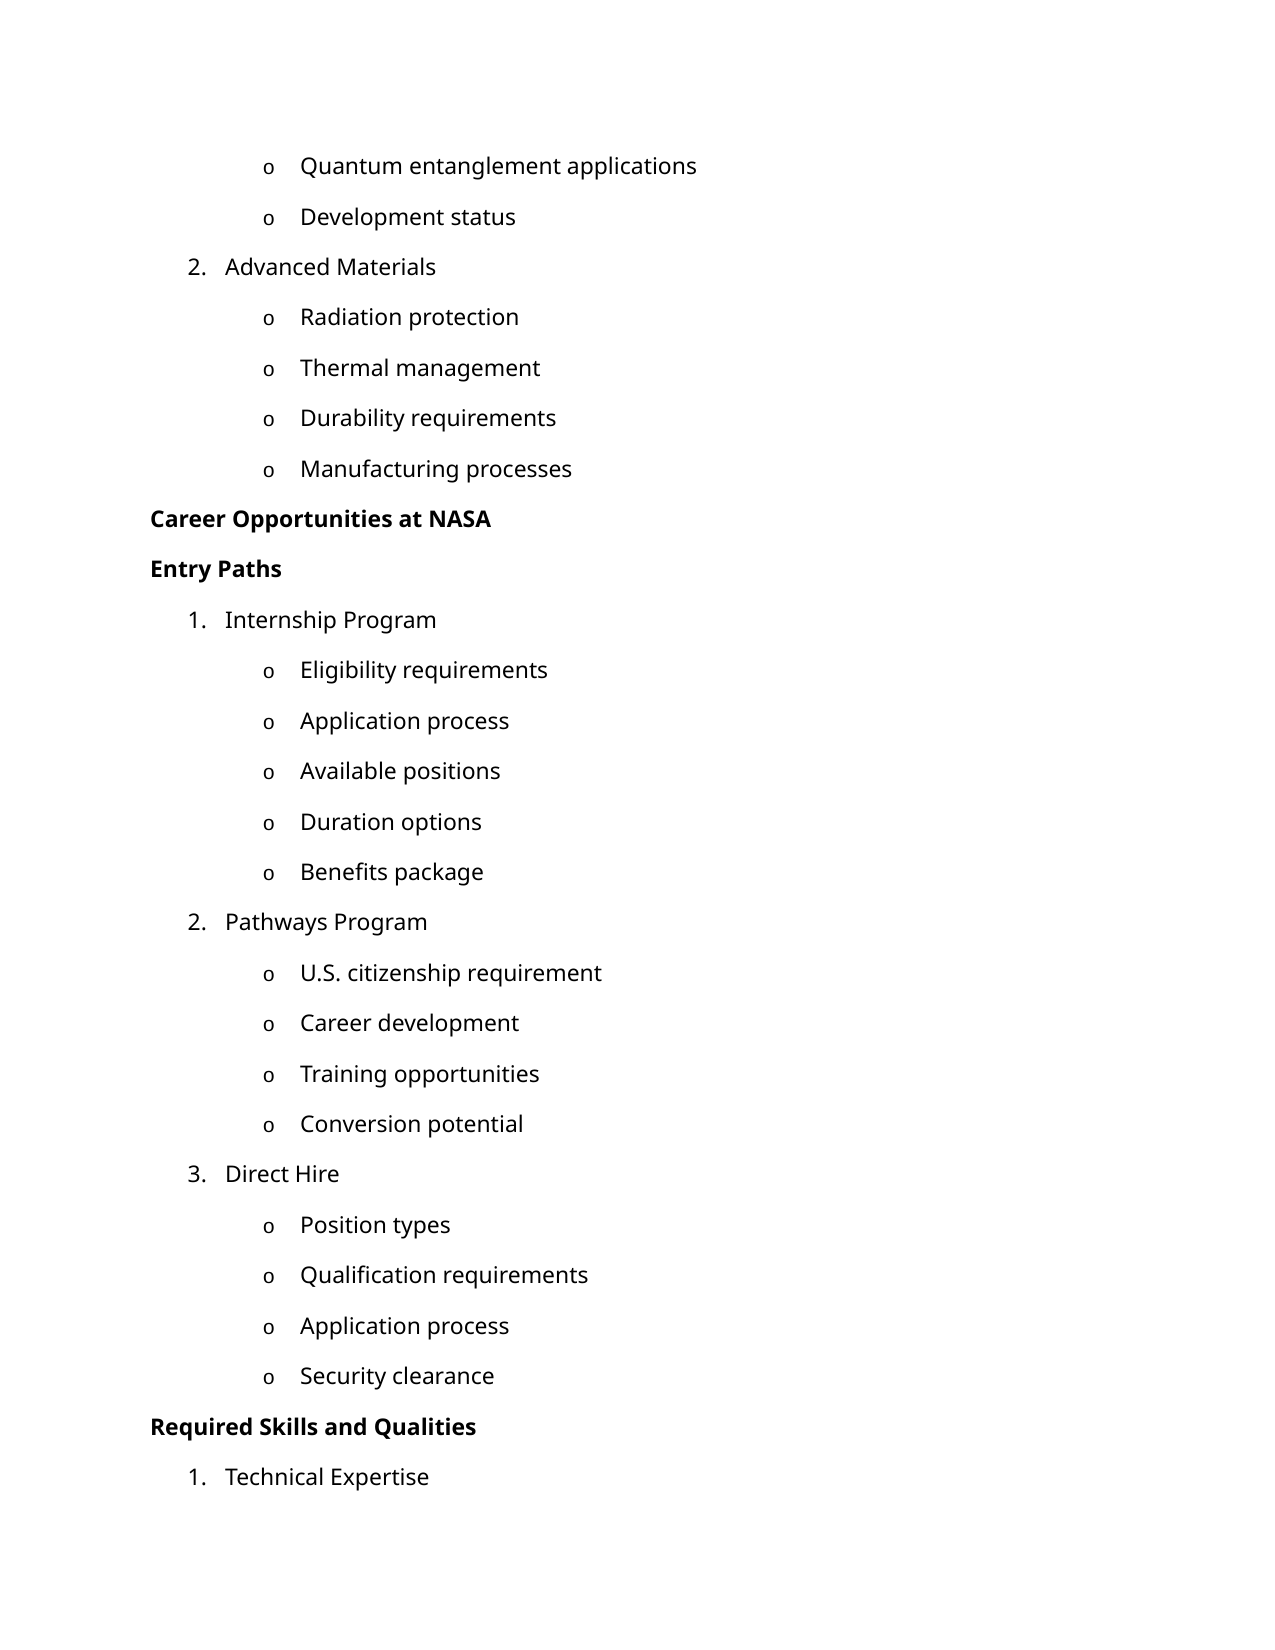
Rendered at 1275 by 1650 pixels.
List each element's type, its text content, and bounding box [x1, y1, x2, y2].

list Advanced Materials [187, 251, 1125, 282]
list Manufacturing processes [262, 452, 1125, 484]
list Training opportunities [262, 1057, 1125, 1089]
list Position types [262, 1209, 1125, 1240]
list Pathways Program [187, 906, 1125, 937]
text Career Opportunities at NASA [150, 503, 1125, 534]
list Application process [262, 704, 1125, 736]
list Durability requirements [262, 402, 1125, 433]
list Thermal management [262, 352, 1125, 383]
text Required Skills and Qualities [150, 1410, 1125, 1442]
list Career development [262, 1007, 1125, 1038]
list Development status [262, 200, 1125, 232]
list Qualification requirements [262, 1259, 1125, 1290]
list Security clearance [262, 1360, 1125, 1391]
list Internship Program [187, 604, 1125, 635]
list U.S. citizenship requirement [262, 957, 1125, 988]
list Duration options [262, 805, 1125, 837]
list Direct Hire [187, 1158, 1125, 1189]
list Benefits package [262, 856, 1125, 887]
list Technical Expertise [187, 1461, 1125, 1492]
list Quantum entanglement applications [262, 150, 1125, 181]
list Available positions [262, 755, 1125, 786]
list Conversion potential [262, 1108, 1125, 1139]
list Application process [262, 1309, 1125, 1341]
list Radiation protection [262, 301, 1125, 332]
text Entry Paths [150, 553, 1125, 584]
list Eligibility requirements [262, 654, 1125, 685]
